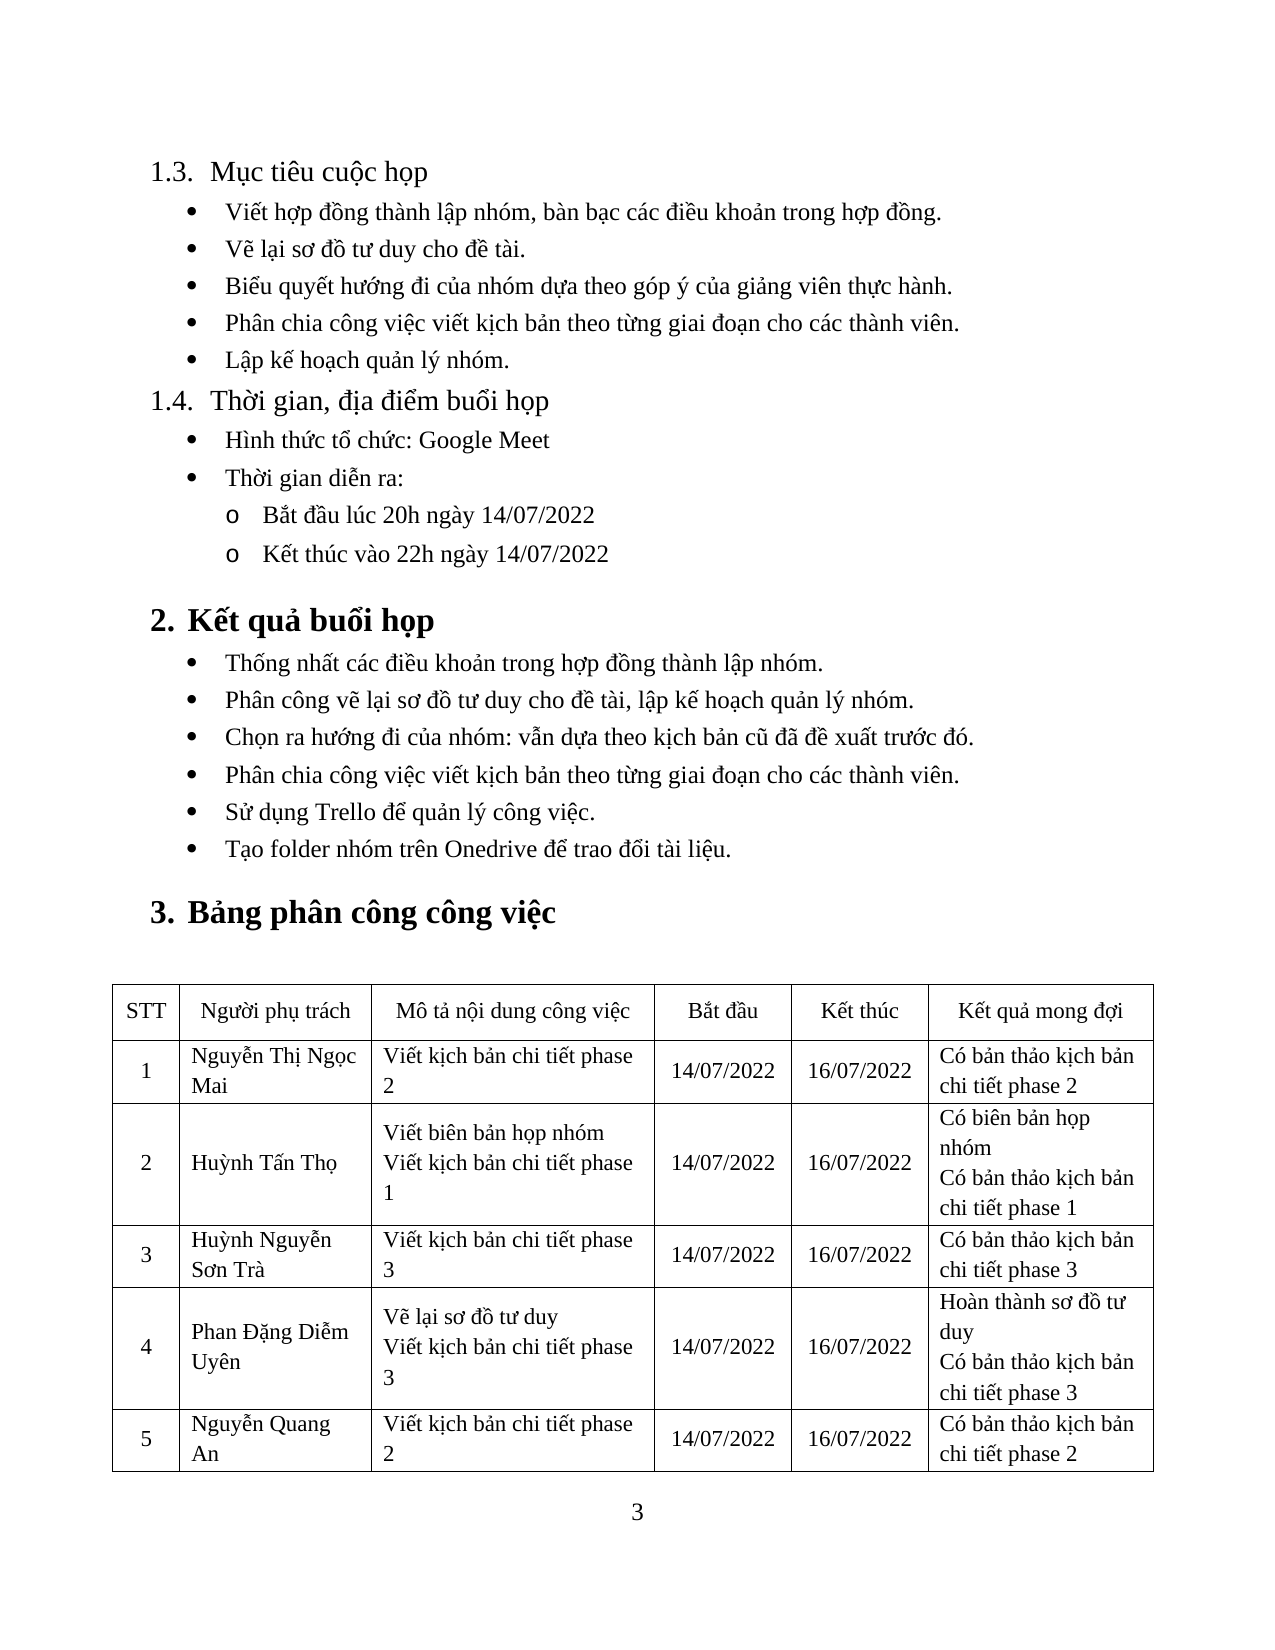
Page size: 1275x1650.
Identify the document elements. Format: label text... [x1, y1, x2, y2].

table_header Người phụ trách [180, 985, 371, 1040]
list Vẽ lại sơ đồ tư duy cho đề tài. [187, 234, 1125, 263]
list Sử dụng Trello để quản lý công việc. [187, 797, 1125, 826]
list Thống nhất các điều khoản trong hợp đồng thành lập nhóm. [187, 648, 1125, 677]
subtitle Kết quả buổi họp [150, 600, 1125, 638]
table_header Kết thúc [792, 985, 928, 1040]
table_cell 1 [113, 1041, 179, 1103]
table_cell 5 [113, 1410, 179, 1471]
table_header Mô tả nội dung công việc [372, 985, 654, 1040]
table_cell 14/07/2022 [655, 1288, 791, 1409]
table_header Kết quả mong đợi [929, 985, 1153, 1040]
list Hình thức tổ chức: Google Meet [187, 426, 1125, 454]
table_cell Huỳnh Tấn Thọ [180, 1104, 371, 1225]
table_header Bắt đầu [655, 985, 791, 1040]
list Phân chia công việc viết kịch bản theo từng giai đoạn cho các thành viên. [187, 308, 1125, 337]
table_cell 14/07/2022 [655, 1226, 791, 1287]
list Thời gian diễn ra: [187, 463, 1125, 491]
list Tạo folder nhóm trên Onedrive để trao đổi tài liệu. [187, 834, 1125, 863]
subtitle Thời gian, địa điểm buổi họp [150, 383, 1125, 416]
table_cell Viết kịch bản chi tiết phase 2 [372, 1410, 654, 1471]
table_cell 16/07/2022 [792, 1288, 928, 1409]
table_cell Nguyễn Thị Ngọc Mai [180, 1041, 371, 1103]
table_cell Vẽ lại sơ đồ tư duy Viết kịch bản chi tiết phase 3 [372, 1288, 654, 1409]
subtitle Bảng phân công công việc [150, 892, 1125, 930]
table_cell Có bản thảo kịch bản chi tiết phase 3 [929, 1226, 1153, 1287]
subtitle Mục tiêu cuộc họp [150, 154, 1125, 188]
table_cell Nguyễn Quang An [180, 1410, 371, 1471]
table_cell Viết kịch bản chi tiết phase 3 [372, 1226, 654, 1287]
list Viết hợp đồng thành lập nhóm, bàn bạc các điều khoản trong hợp đồng. [187, 197, 1125, 226]
table_cell Có bản thảo kịch bản chi tiết phase 2 [929, 1410, 1153, 1471]
table_cell 14/07/2022 [655, 1104, 791, 1225]
table_cell Có bản thảo kịch bản chi tiết phase 2 [929, 1041, 1153, 1103]
list Phân công vẽ lại sơ đồ tư duy cho đề tài, lập kế hoạch quản lý nhóm. [187, 685, 1125, 714]
table_cell 16/07/2022 [792, 1410, 928, 1471]
list Lập kế hoạch quản lý nhóm. [187, 346, 1125, 374]
list Phân chia công việc viết kịch bản theo từng giai đoạn cho các thành viên. [187, 760, 1125, 788]
table_cell Phan Đặng Diễm Uyên [180, 1288, 371, 1409]
list Chọn ra hướng đi của nhóm: vẫn dựa theo kịch bản cũ đã đề xuất trước đó. [187, 722, 1125, 751]
table_cell Viết biên bản họp nhóm Viết kịch bản chi tiết phase 1 [372, 1104, 654, 1225]
table_cell 2 [113, 1104, 179, 1225]
table_cell 14/07/2022 [655, 1041, 791, 1103]
table_cell 16/07/2022 [792, 1104, 928, 1225]
table_cell Huỳnh Nguyễn Sơn Trà [180, 1226, 371, 1287]
list Biểu quyết hướng đi của nhóm dựa theo góp ý của giảng viên thực hành. [187, 271, 1125, 300]
table_cell Viết kịch bản chi tiết phase 2 [372, 1041, 654, 1103]
table_cell Hoàn thành sơ đồ tư duy Có bản thảo kịch bản chi tiết phase 3 [929, 1288, 1153, 1409]
table_cell 16/07/2022 [792, 1041, 928, 1103]
table_header STT [113, 985, 179, 1040]
table_cell 4 [113, 1288, 179, 1409]
table_cell Có biên bản họp nhóm Có bản thảo kịch bản chi tiết phase 1 [929, 1104, 1153, 1225]
table_cell 3 [113, 1226, 179, 1287]
list Kết thúc vào 22h ngày 14/07/2022 [225, 539, 1125, 570]
table_cell 16/07/2022 [792, 1226, 928, 1287]
table_cell 14/07/2022 [655, 1410, 791, 1471]
list Bắt đầu lúc 20h ngày 14/07/2022 [225, 500, 1125, 531]
